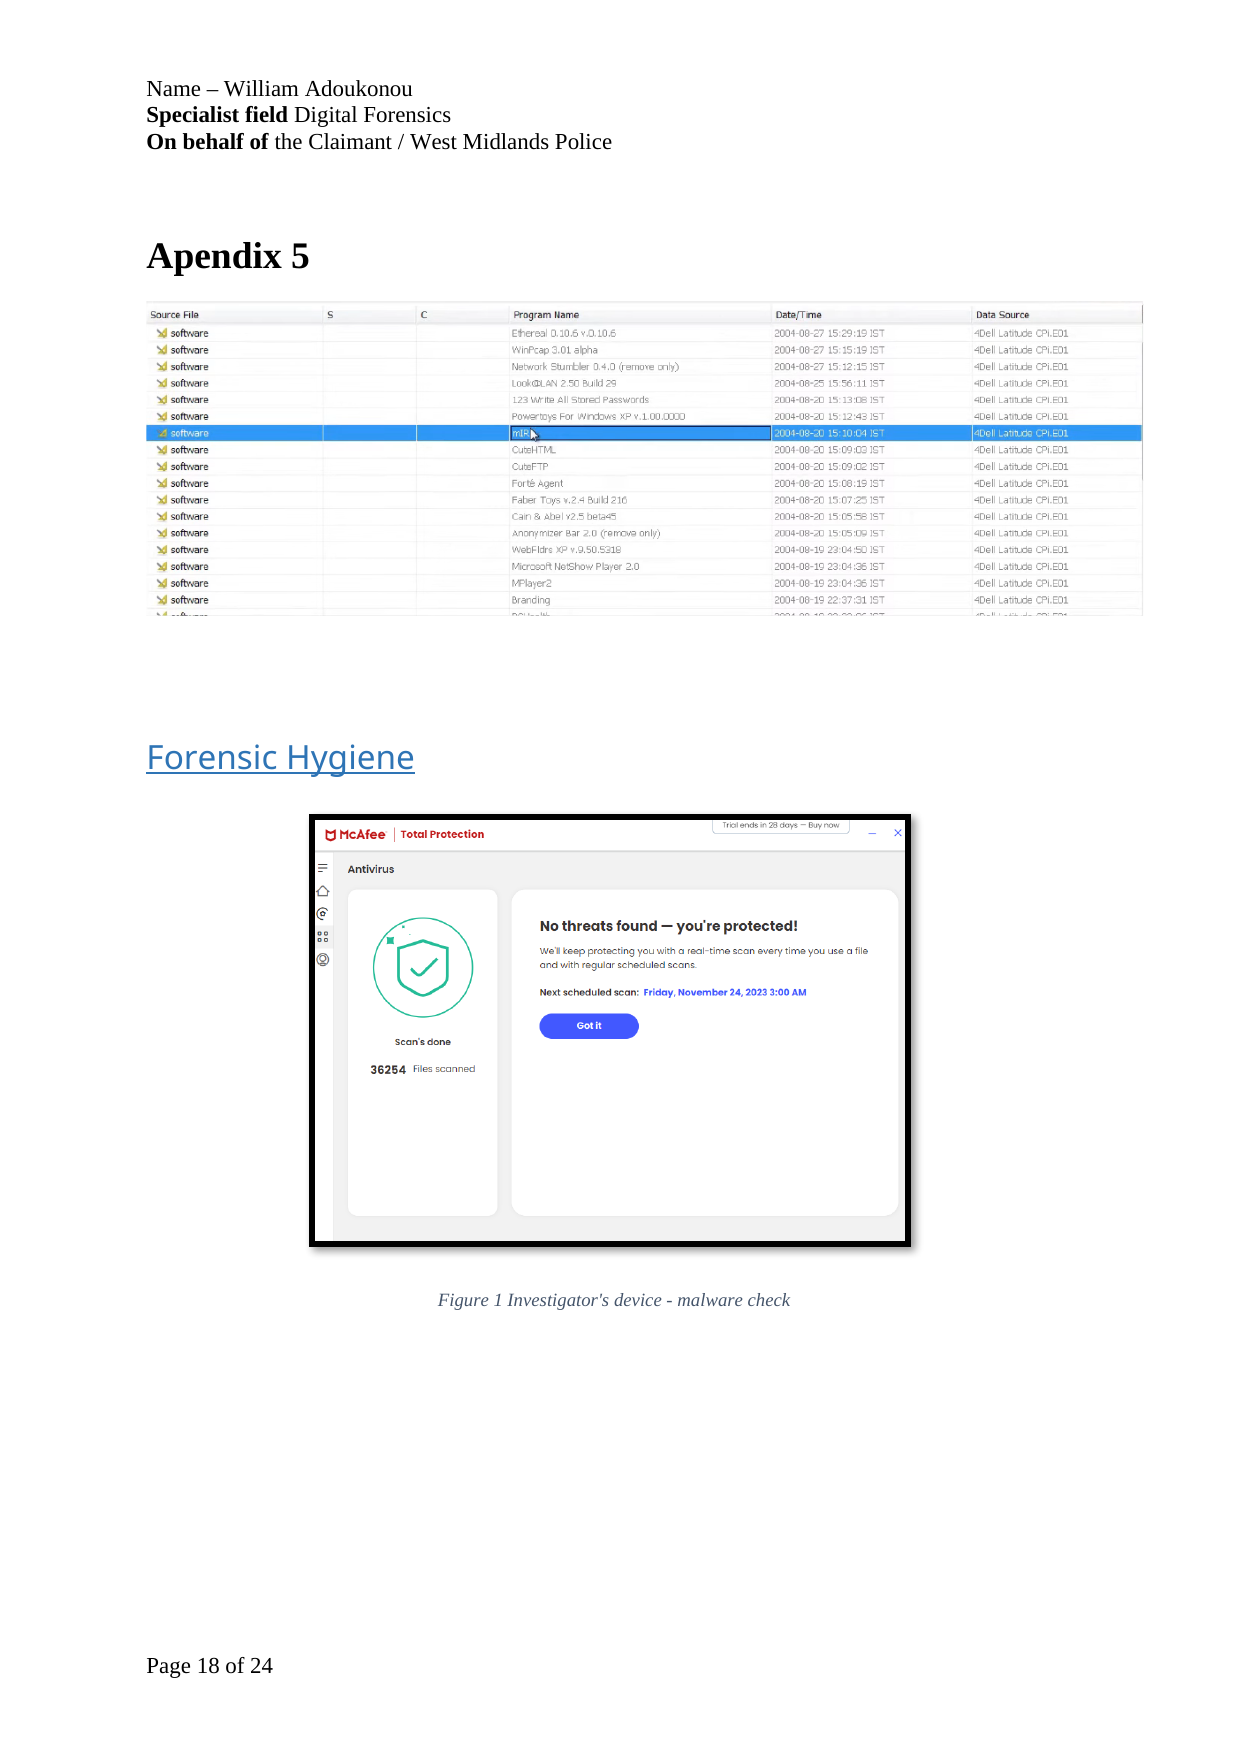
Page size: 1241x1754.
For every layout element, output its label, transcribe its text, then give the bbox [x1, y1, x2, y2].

picture [315, 820, 905, 1241]
subtitle Forensic Hygiene [146, 733, 1083, 779]
text Apendix 5 [146, 233, 1083, 276]
picture [146, 301, 1144, 616]
